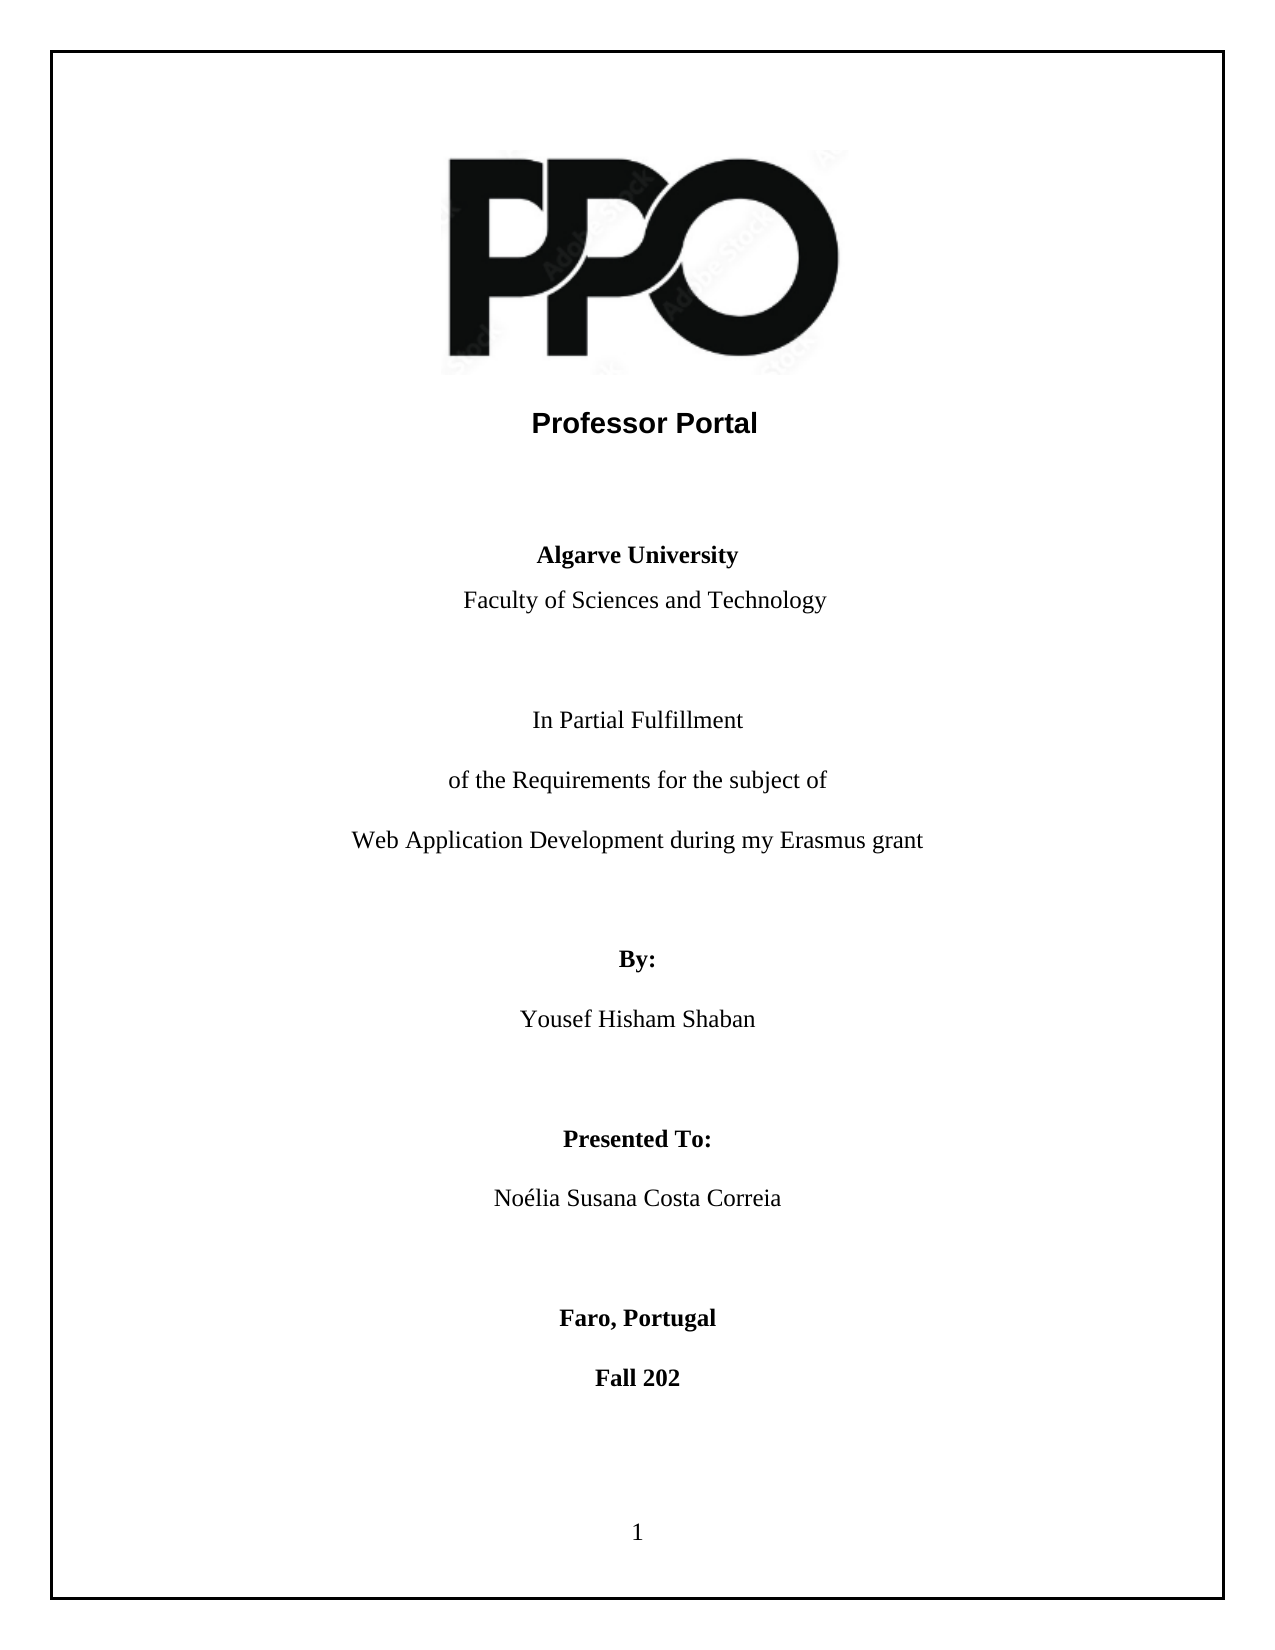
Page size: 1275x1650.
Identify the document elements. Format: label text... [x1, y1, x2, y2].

picture [441, 150, 849, 375]
text Professor Portal [165, 406, 1125, 439]
text Algarve University [150, 540, 1125, 569]
text Yousef Hisham Shaban [150, 1004, 1125, 1033]
text Presented To: [150, 1124, 1125, 1152]
text Faculty of Sciences and Technology [165, 586, 1125, 614]
text Web Application Development during my Erasmus grant [150, 825, 1125, 853]
text Noélia Susana Costa Correia [150, 1183, 1125, 1212]
text By: [150, 944, 1125, 973]
text of the Requirements for the subject of [150, 765, 1125, 794]
text In Partial Fulfillment [150, 705, 1125, 734]
text Fall 202 [150, 1363, 1125, 1392]
text Faro, Portugal [150, 1303, 1125, 1332]
